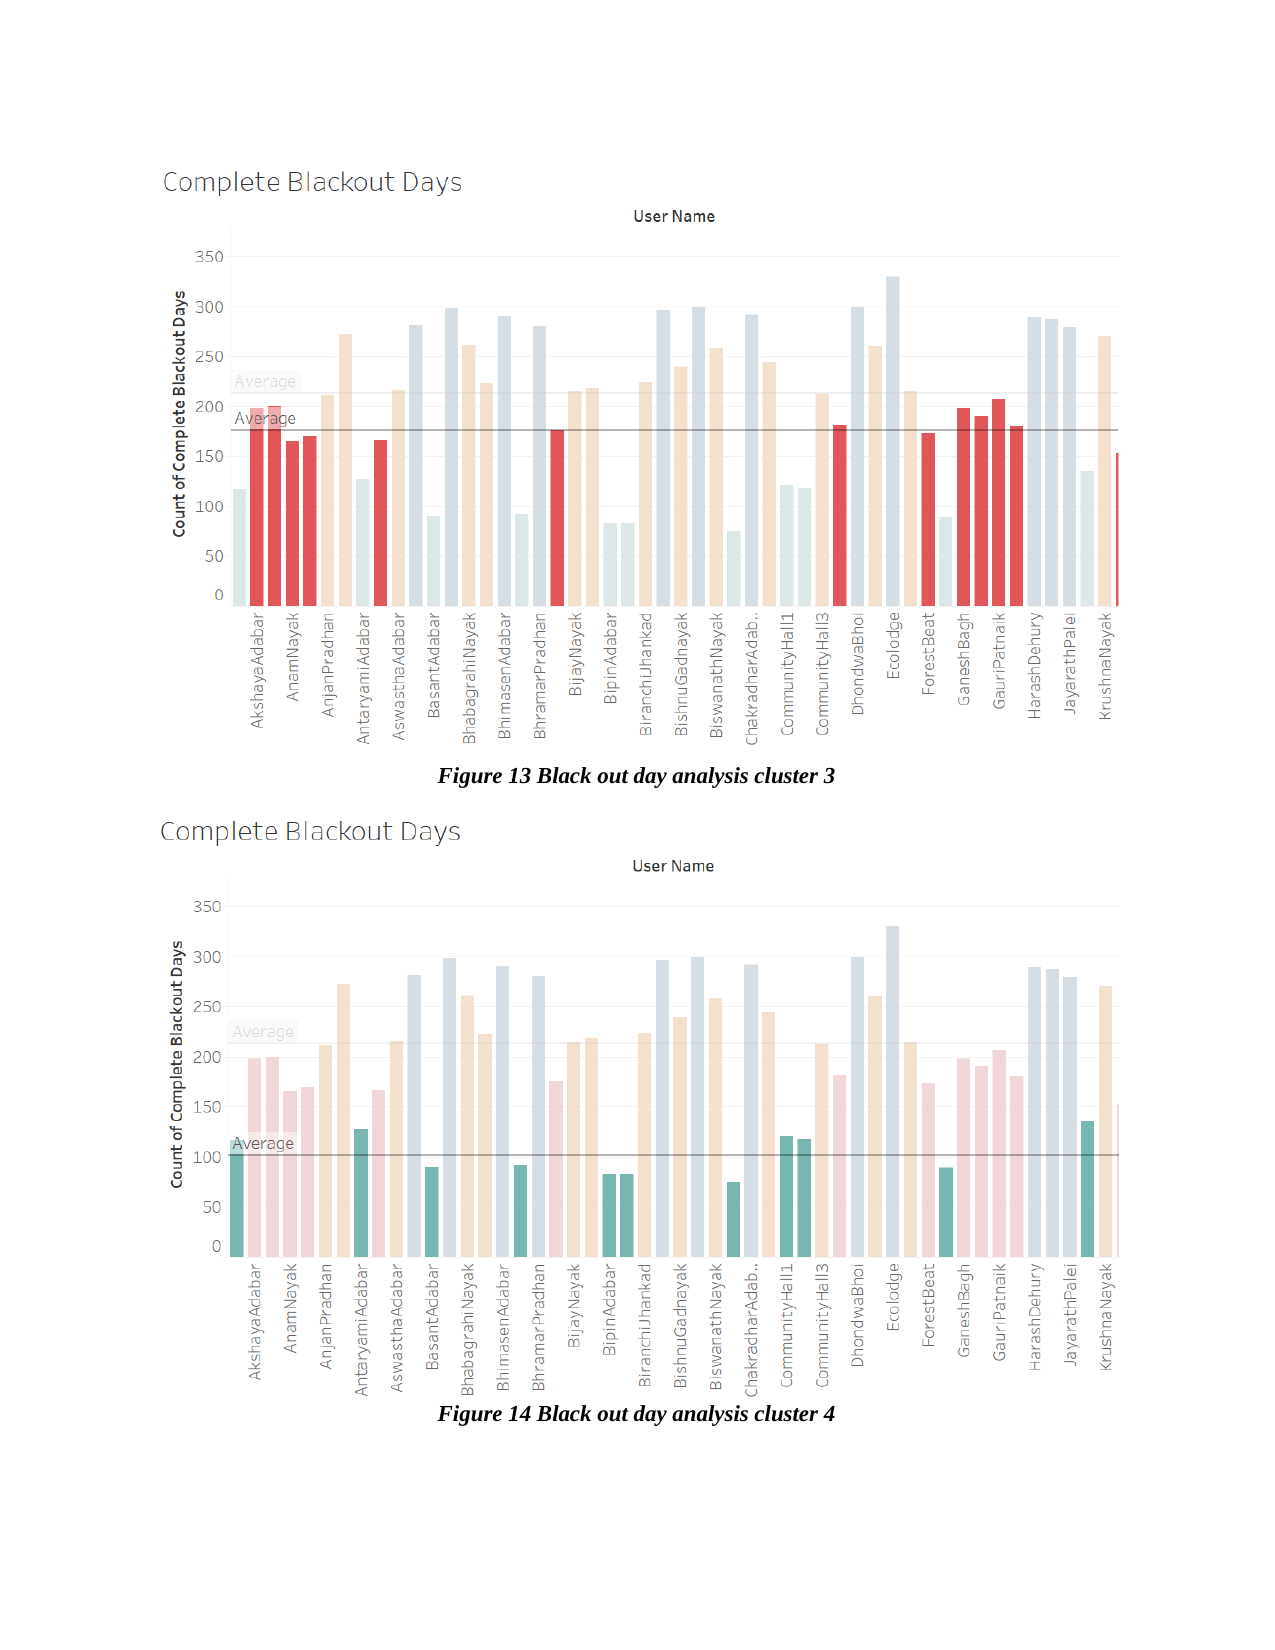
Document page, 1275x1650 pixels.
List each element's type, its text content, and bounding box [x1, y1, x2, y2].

text Figure 14 Black out day analysis cluster 4 [150, 1401, 1125, 1427]
text Figure 13 Black out day analysis cluster 3 [150, 762, 1125, 789]
picture [150, 150, 1125, 750]
picture [150, 801, 1125, 1401]
